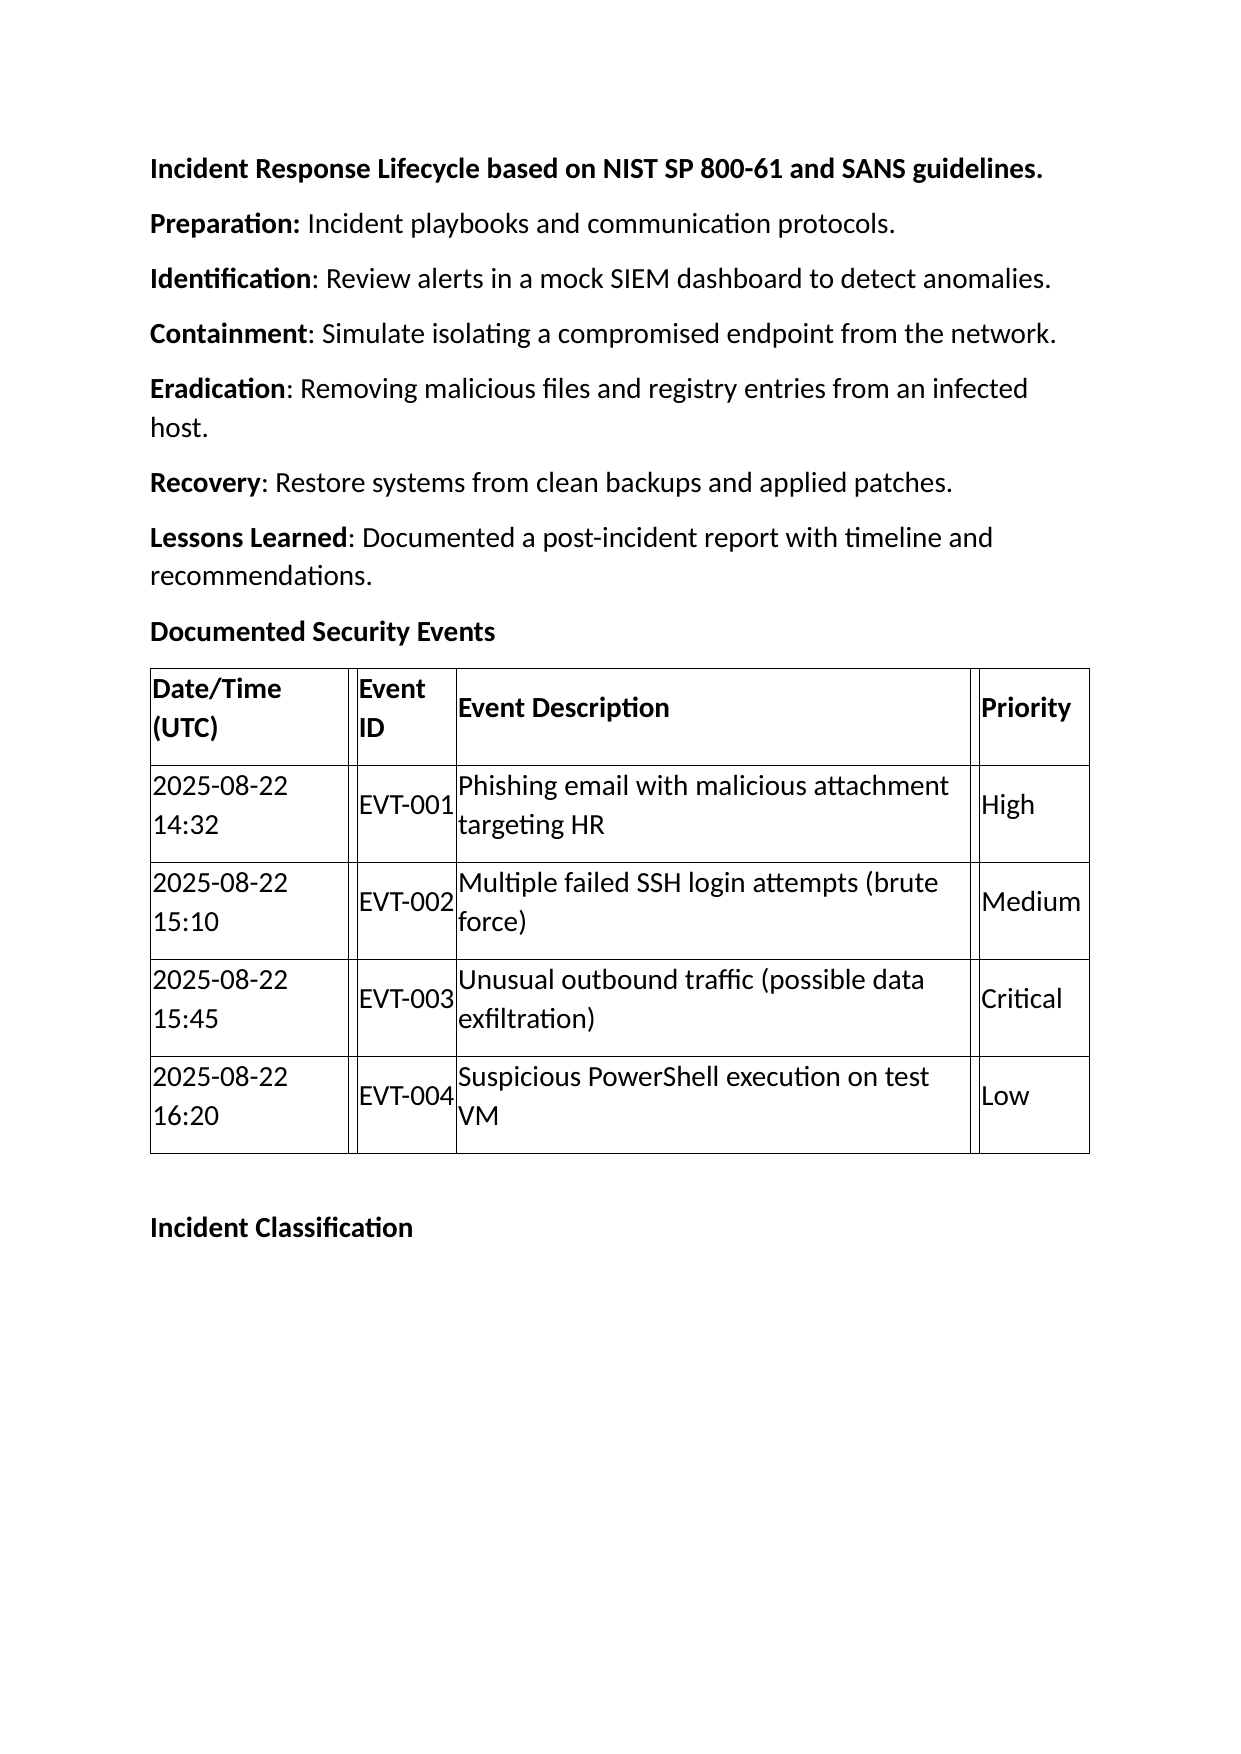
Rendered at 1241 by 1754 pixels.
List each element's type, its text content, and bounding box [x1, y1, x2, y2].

table_cell EVT-004 [358, 1057, 456, 1153]
table_cell 2025-08-22 14:32 [151, 766, 348, 862]
table_cell [349, 766, 357, 862]
table_cell [971, 863, 979, 959]
table_cell [971, 960, 979, 1056]
table_cell EVT-002 [358, 863, 456, 959]
table_cell EVT-003 [358, 960, 456, 1056]
table_cell Low [980, 1057, 1089, 1153]
table_header [349, 669, 357, 765]
table_header [971, 669, 979, 765]
text Incident Response Lifecycle based on NIST SP 800-61 and SANS guidelines. [150, 150, 1090, 186]
text Incident Classification [150, 1209, 1090, 1244]
table_cell [349, 1057, 357, 1153]
table_cell Medium [980, 863, 1089, 959]
table_cell Phishing email with malicious attachment targeting HR [457, 766, 970, 862]
table_cell 2025-08-22 15:10 [151, 863, 348, 959]
text Lessons Learned: Documented a post-incident report with timeline and recommendations. [150, 519, 1090, 593]
table_cell Suspicious PowerShell execution on test VM [457, 1057, 970, 1153]
table_cell EVT-001 [358, 766, 456, 862]
table_cell [971, 1057, 979, 1153]
table_header Date/Time (UTC) [151, 669, 348, 765]
table_cell [349, 960, 357, 1056]
text Documented Security Events [150, 613, 1090, 648]
table_header Event Description [457, 669, 970, 765]
text Eradication: Removing malicious files and registry entries from an infected host. [150, 370, 1090, 444]
table_cell [971, 766, 979, 862]
table_cell Critical [980, 960, 1089, 1056]
table_cell [349, 863, 357, 959]
table_header Priority [980, 669, 1089, 765]
text Identification: Review alerts in a mock SIEM dashboard to detect anomalies. [150, 260, 1090, 296]
table_cell 2025-08-22 15:45 [151, 960, 348, 1056]
table_cell Multiple failed SSH login attempts (brute force) [457, 863, 970, 959]
text Recovery: Restore systems from clean backups and applied patches. [150, 464, 1090, 499]
table_header Event ID [358, 669, 456, 765]
text Containment: Simulate isolating a compromised endpoint from the network. [150, 315, 1090, 351]
table_cell Unusual outbound traffic (possible data exfiltration) [457, 960, 970, 1056]
text Preparation: Incident playbooks and communication protocols. [150, 205, 1090, 241]
table_cell High [980, 766, 1089, 862]
table_cell 2025-08-22 16:20 [151, 1057, 348, 1153]
